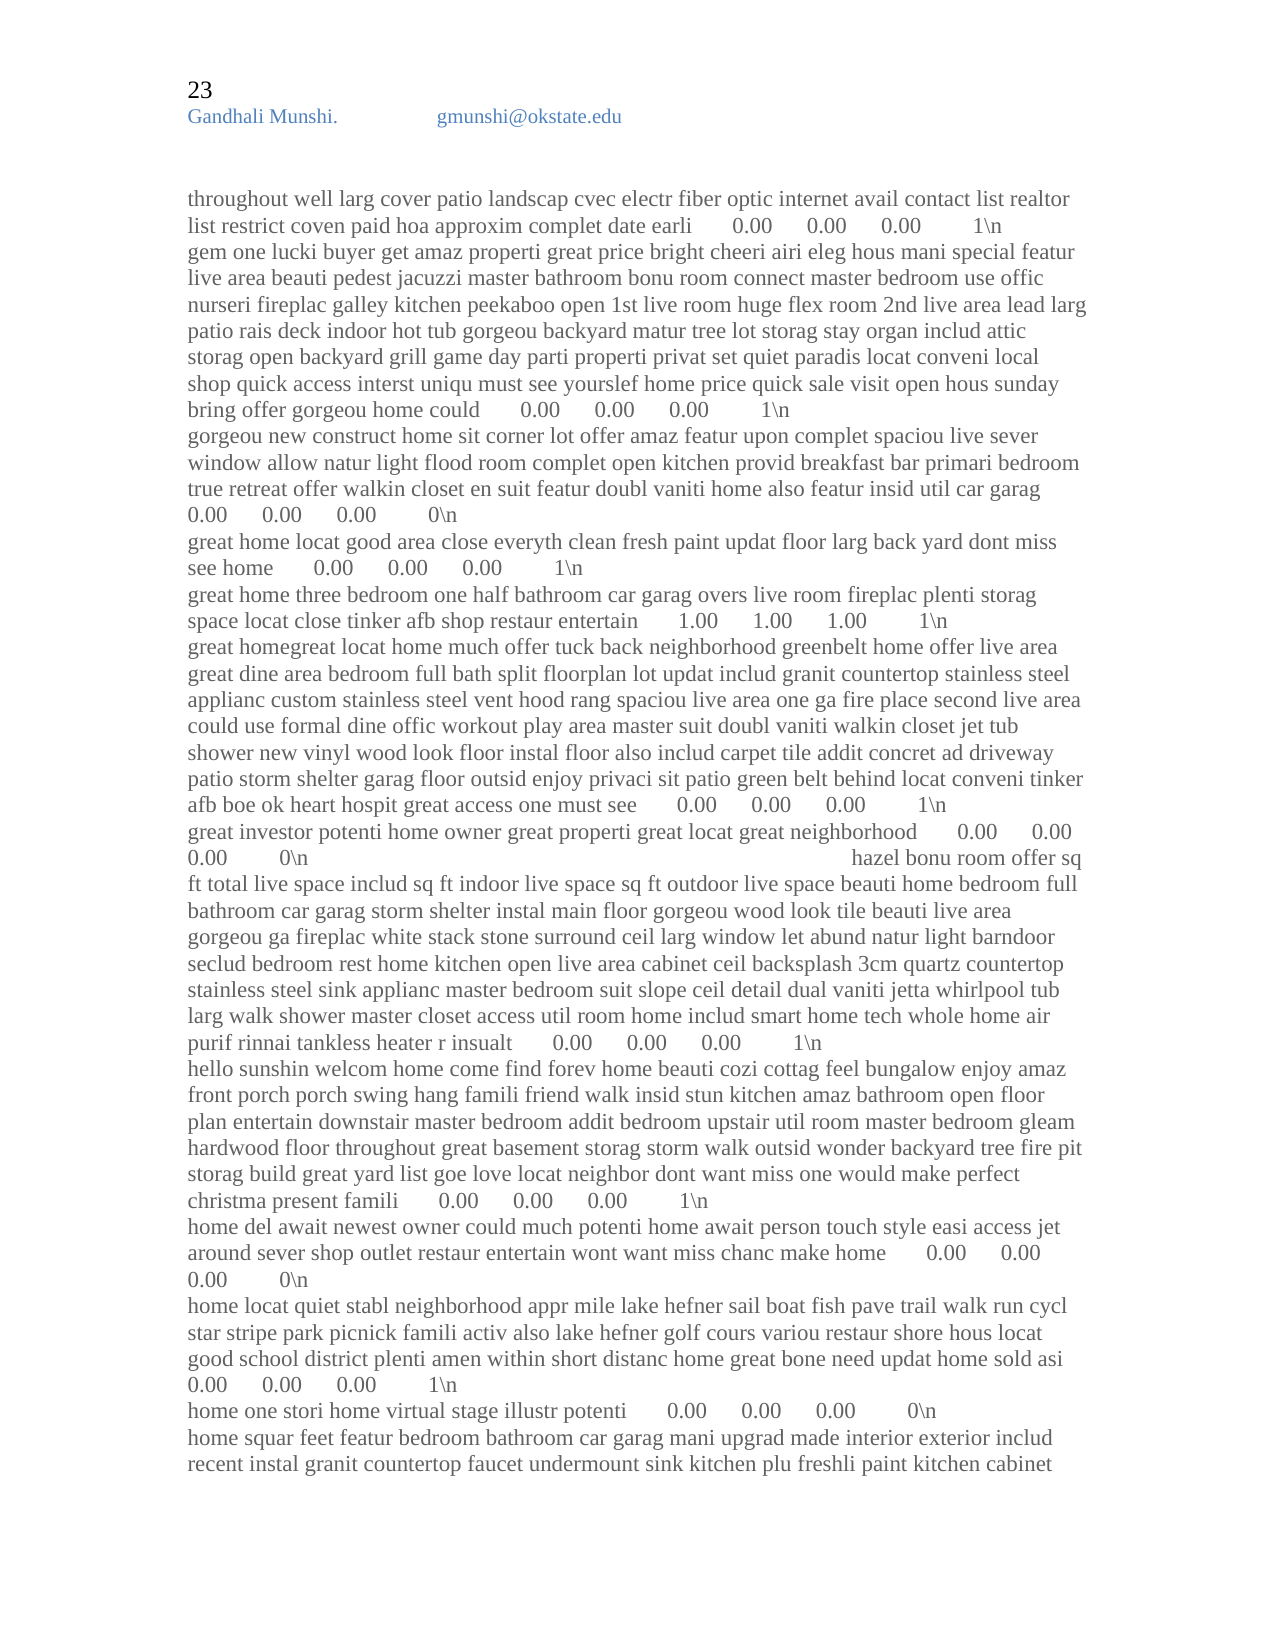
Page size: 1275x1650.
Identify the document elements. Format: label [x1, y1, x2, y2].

text [187, 185, 1087, 1477]
